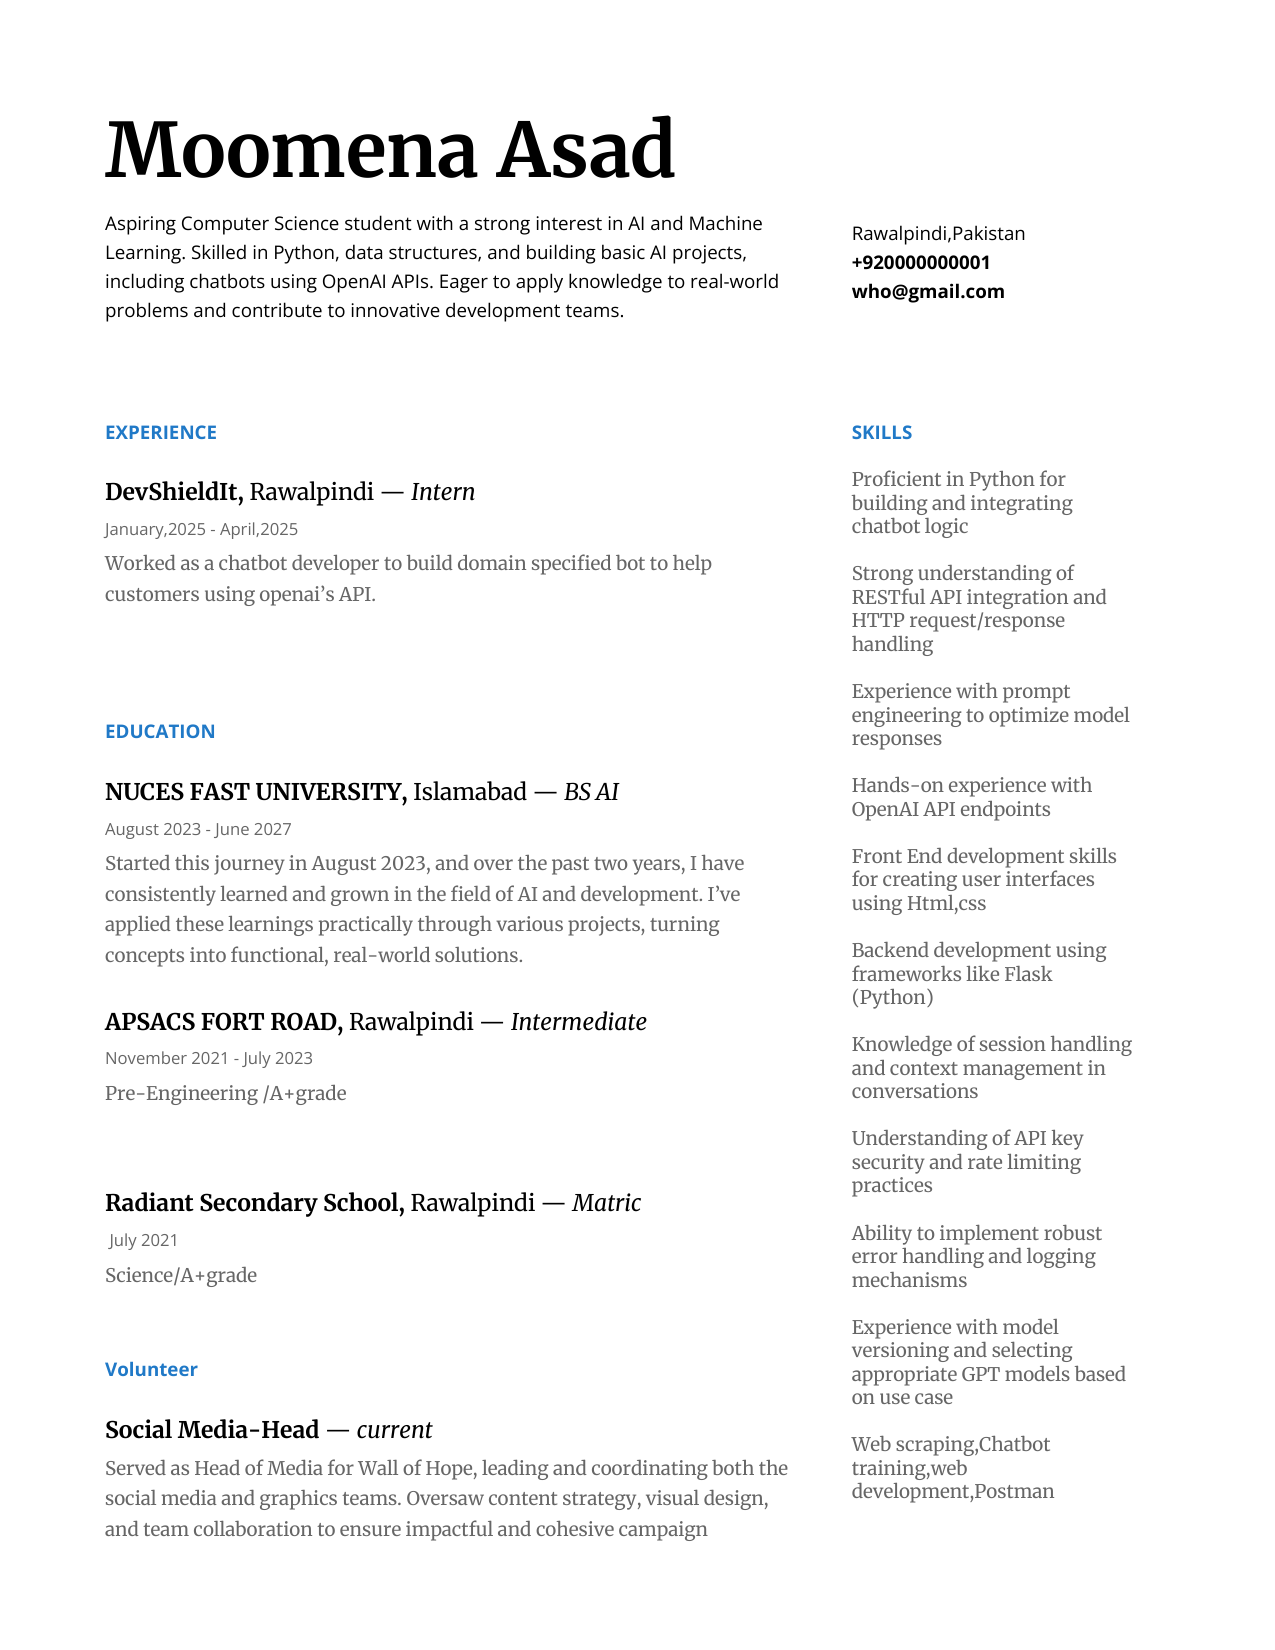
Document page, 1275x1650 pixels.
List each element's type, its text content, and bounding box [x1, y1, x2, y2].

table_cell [837, 342, 1181, 1560]
table_header Moomena Asad Aspiring Computer Science student with a strong interest in AI and Machine Learning. Skilled in Python, data structures, and building basic AI projects, including chatbots using OpenAI APIs. Eager to apply knowledge to real-world problems and contribute to innovative development teams. [90, 88, 837, 342]
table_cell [90, 342, 837, 1560]
table_header Rawalpindi,Pakistan +920000000001 who@gmail.com [837, 88, 1181, 342]
